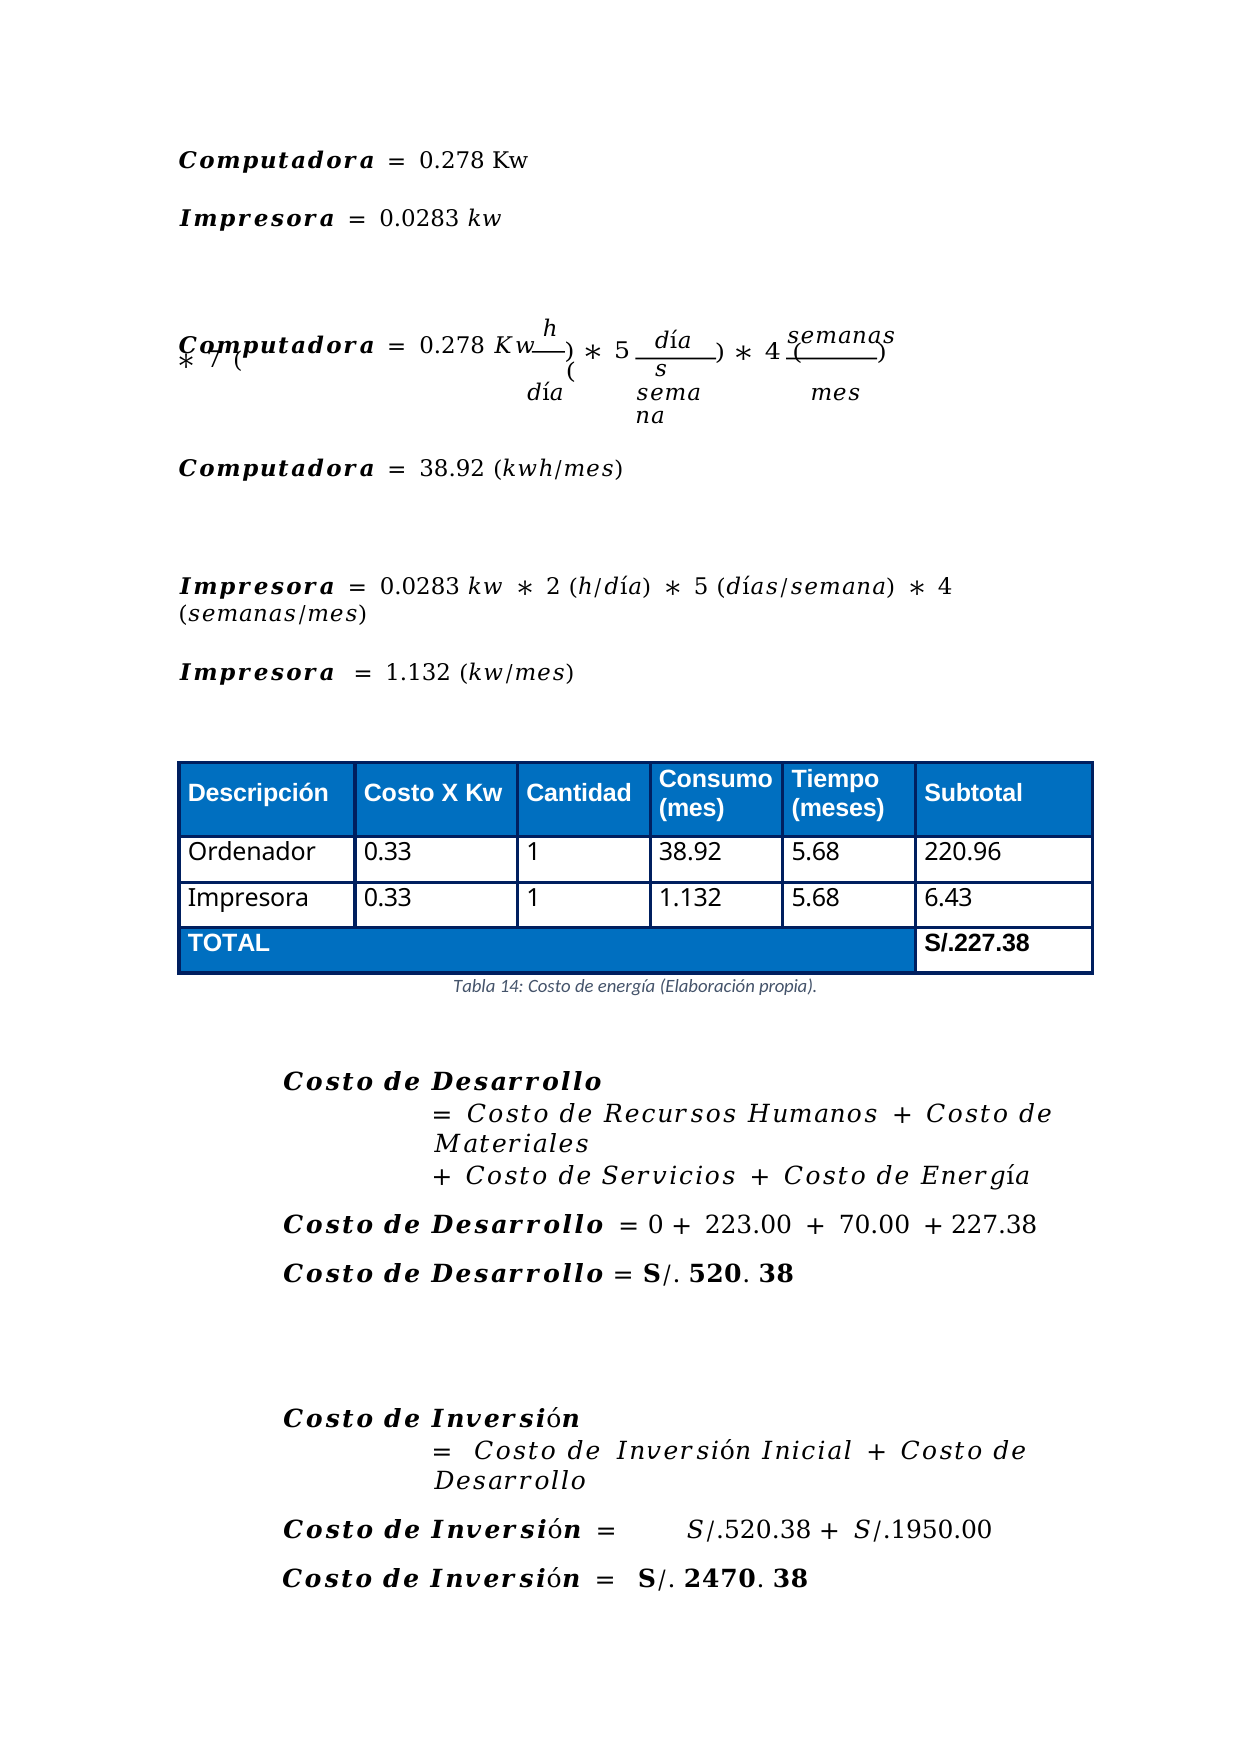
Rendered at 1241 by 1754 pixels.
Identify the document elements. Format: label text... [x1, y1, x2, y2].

table_header Descripción [181, 764, 353, 835]
text 𝑪𝒐𝒔𝒕𝒐 𝒅𝒆 𝑫𝒆𝒔𝒂𝒓𝒓𝒐𝒍𝒍𝒐 = 𝐒/. 𝟓𝟐𝟎. 𝟑𝟖 [282, 1258, 1111, 1288]
table_cell 1.132 [652, 884, 781, 926]
text 𝑠𝑒𝑚𝑎𝑛𝑎 [635, 382, 715, 428]
text 𝑪𝒐𝒎𝒑𝒖𝒕𝒂𝒅𝒐𝒓𝒂 = 0.278 𝐾𝑤 ∗ 7 ( [177, 341, 554, 371]
table_cell Ordenador [181, 838, 353, 881]
text 𝑪𝒐𝒔𝒕𝒐 𝒅𝒆 𝑫𝒆𝒔𝒂𝒓𝒓𝒐𝒍𝒍𝒐 [282, 1065, 1111, 1095]
text 𝑪𝒐𝒎𝒑𝒖𝒕𝒂𝒅𝒐𝒓𝒂 = 38.92 (𝑘𝑤ℎ/𝑚𝑒𝑠) [177, 453, 1111, 481]
text 𝑪𝒐𝒔𝒕𝒐 𝒅𝒆 𝑰𝒏𝒗𝒆𝒓𝒔𝒊ó𝒏 = 𝑆/.520.38 + 𝑆/.1950.00 [282, 1514, 1111, 1544]
table_header Tiempo (meses) [784, 764, 914, 835]
table_cell 5.68 [784, 884, 914, 926]
table_header Consumo (mes) [652, 764, 781, 835]
table_cell 1 [519, 884, 649, 926]
text = 𝐶𝑜𝑠𝑡𝑜 𝑑𝑒 𝐼𝑛𝑣𝑒𝑟𝑠𝑖ó𝑛 𝐼𝑛𝑖𝑐𝑖𝑎𝑙 + 𝐶𝑜𝑠𝑡𝑜 𝑑𝑒 𝐷𝑒𝑠𝑎𝑟𝑟𝑜𝑙𝑙𝑜 [432, 1435, 1111, 1495]
text ) ∗ 4 ( ) [715, 348, 799, 363]
table_cell 1 [519, 838, 649, 881]
text 𝑪𝒐𝒔𝒕𝒐 𝒅𝒆 𝑫𝒆𝒔𝒂𝒓𝒓𝒐𝒍𝒍𝒐 = 0 + 223.00 + 70.00 + 227.38 [282, 1209, 1111, 1239]
text 𝑪𝒐𝒎𝒑𝒖𝒕𝒂𝒅𝒐𝒓𝒂 = 0.278 Kw [177, 146, 1111, 173]
table_header Costo X Kw [357, 764, 516, 835]
table_cell 220.96 [917, 838, 1091, 881]
text = 𝐶𝑜𝑠𝑡𝑜 𝑑𝑒 𝑅𝑒𝑐𝑢𝑟𝑠𝑜𝑠 𝐻𝑢𝑚𝑎𝑛𝑜𝑠 + 𝐶𝑜𝑠𝑡𝑜 𝑑𝑒 𝑀𝑎𝑡𝑒𝑟𝑖𝑎𝑙𝑒𝑠 [432, 1098, 1111, 1158]
text 𝑑í𝑎𝑠 [653, 360, 697, 381]
text 𝑰𝒎𝒑𝒓𝒆𝒔𝒐𝒓𝒂 = 0.0283 𝑘𝑤 [177, 204, 1111, 231]
text ) ∗ 5 ( [564, 343, 635, 382]
text 𝑪𝒐𝒔𝒕𝒐 𝒅𝒆 𝑰𝒏𝒗𝒆𝒓𝒔𝒊ó𝒏 [282, 1403, 1111, 1433]
table_cell TOTAL [181, 929, 914, 971]
table_cell 6.43 [917, 884, 1091, 926]
text 𝑪𝒐𝒔𝒕𝒐 𝒅𝒆 𝑰𝒏𝒗𝒆𝒓𝒔𝒊ó𝒏 = 𝐒/. 𝟐𝟒𝟕𝟎. 𝟑𝟖 [281, 1563, 1111, 1593]
text + 𝐶𝑜𝑠𝑡𝑜 𝑑𝑒 𝑆𝑒𝑟𝑣𝑖𝑐𝑖𝑜𝑠 + 𝐶𝑜𝑠𝑡𝑜 𝑑𝑒 𝐸𝑛𝑒𝑟𝑔í𝑎 [432, 1160, 1111, 1190]
table_cell 0.33 [357, 884, 516, 926]
table_cell Impresora [181, 884, 353, 926]
text ) ∗ 4 ( ) [796, 348, 1111, 363]
table_header Subtotal [917, 764, 1091, 835]
table_header Cantidad [519, 764, 649, 835]
table_cell 5.68 [784, 838, 914, 881]
text 𝑑í𝑎𝑠 [653, 326, 697, 357]
text 𝑰𝒎𝒑𝒓𝒆𝒔𝒐𝒓𝒂 = 1.132 (𝑘𝑤/𝑚𝑒𝑠) [177, 657, 1111, 685]
text 𝑚𝑒𝑠 [810, 382, 1111, 405]
text 𝑠𝑒𝑚𝑎𝑛𝑎𝑠 [786, 326, 1111, 348]
table_cell S/.227.38 [917, 929, 1091, 971]
table_cell 38.92 [652, 838, 781, 881]
table_cell 0.33 [357, 838, 516, 881]
text 𝑰𝒎𝒑𝒓𝒆𝒔𝒐𝒓𝒂 = 0.0283 𝑘𝑤 ∗ 2 (ℎ/𝑑í𝑎) ∗ 5 (𝑑í𝑎𝑠/𝑠𝑒𝑚𝑎𝑛𝑎) ∗ 4 (𝑠𝑒𝑚𝑎𝑛𝑎𝑠/𝑚𝑒𝑠) [177, 572, 1111, 627]
text Tabla 14: Costo de energía (Elaboración propia). [191, 975, 1080, 997]
text 𝑑í𝑎 [160, 382, 564, 405]
